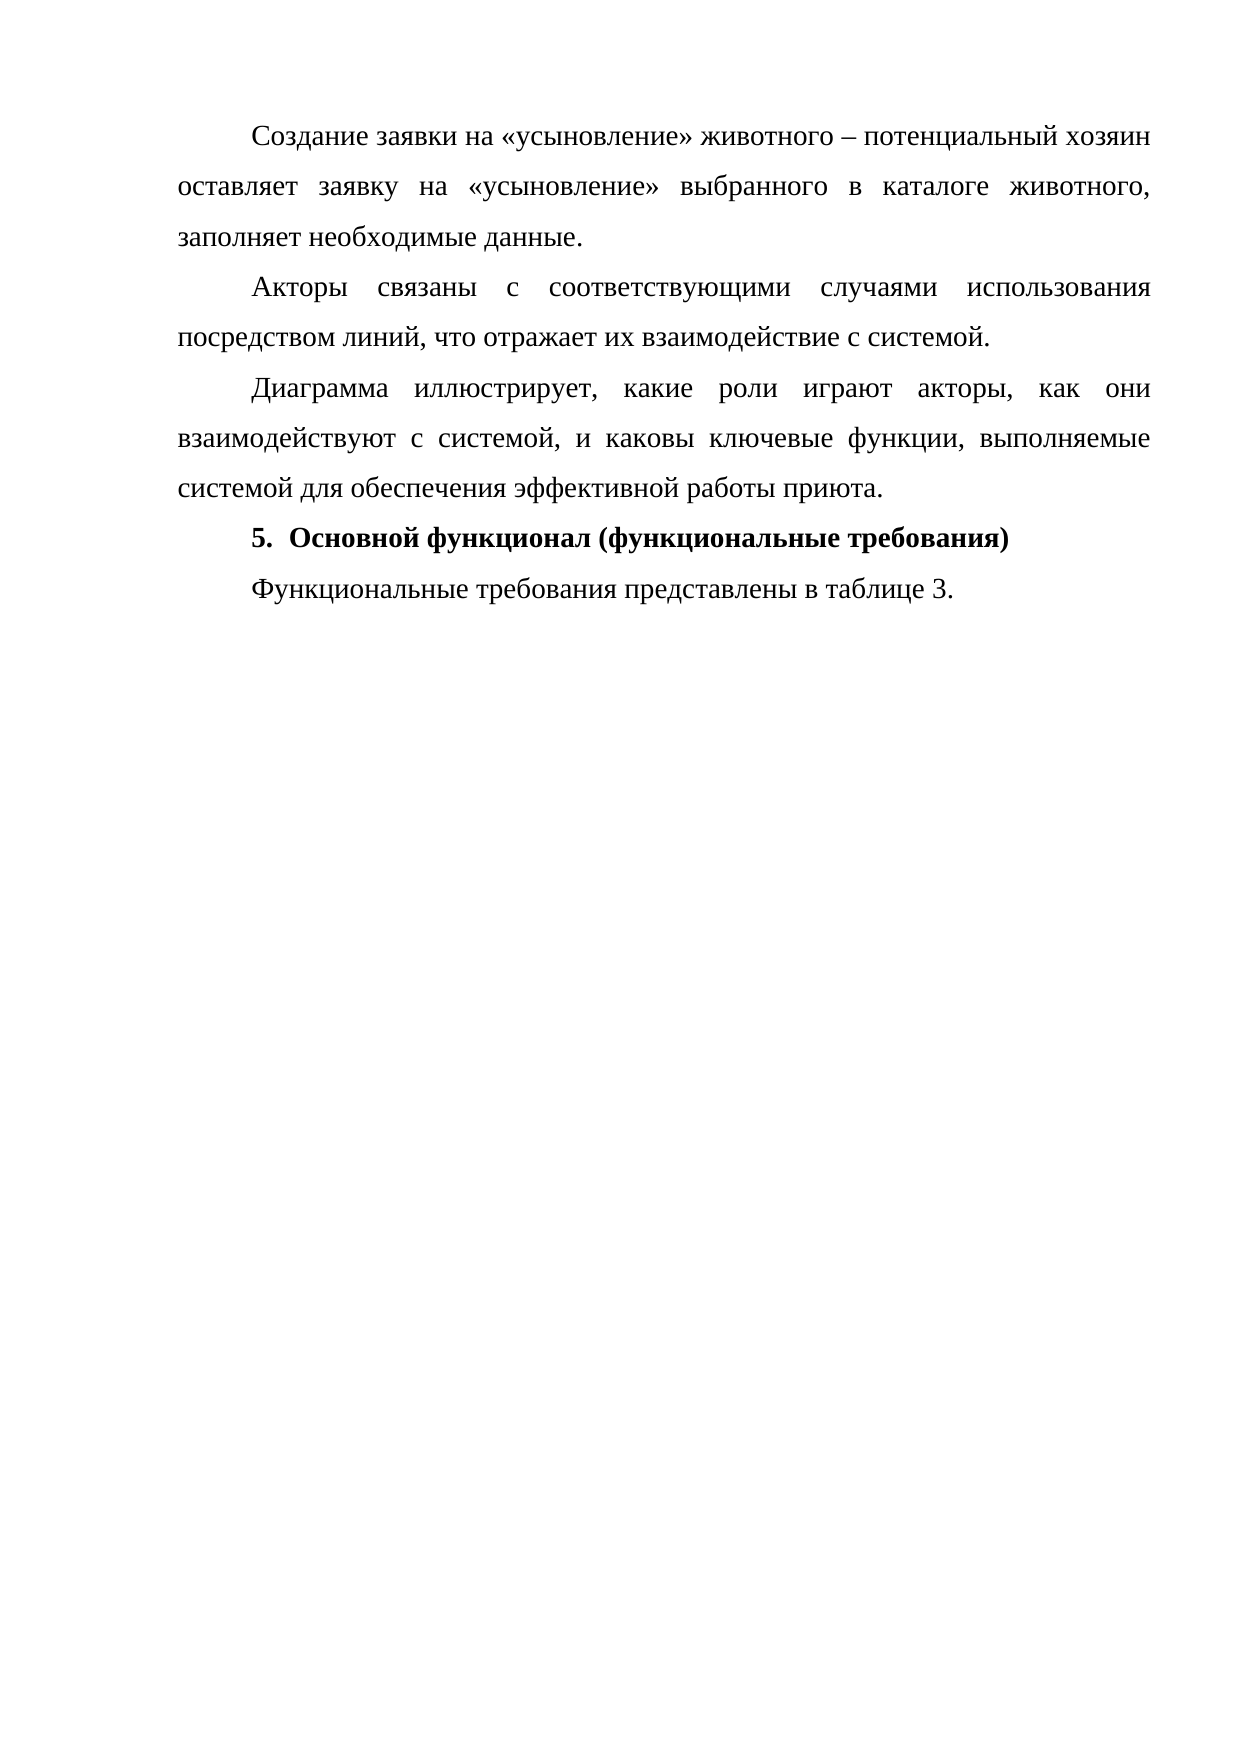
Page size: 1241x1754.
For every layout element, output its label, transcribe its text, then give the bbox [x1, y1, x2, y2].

list Акторы связаны с соответствующими случаями использования посредством линий, что отражает их взаимодействие с системой. [177, 269, 1152, 353]
list Основной функционал (функциональные требования) [251, 521, 1152, 554]
list Функциональные требования представлены в таблице 3. [177, 571, 1152, 604]
